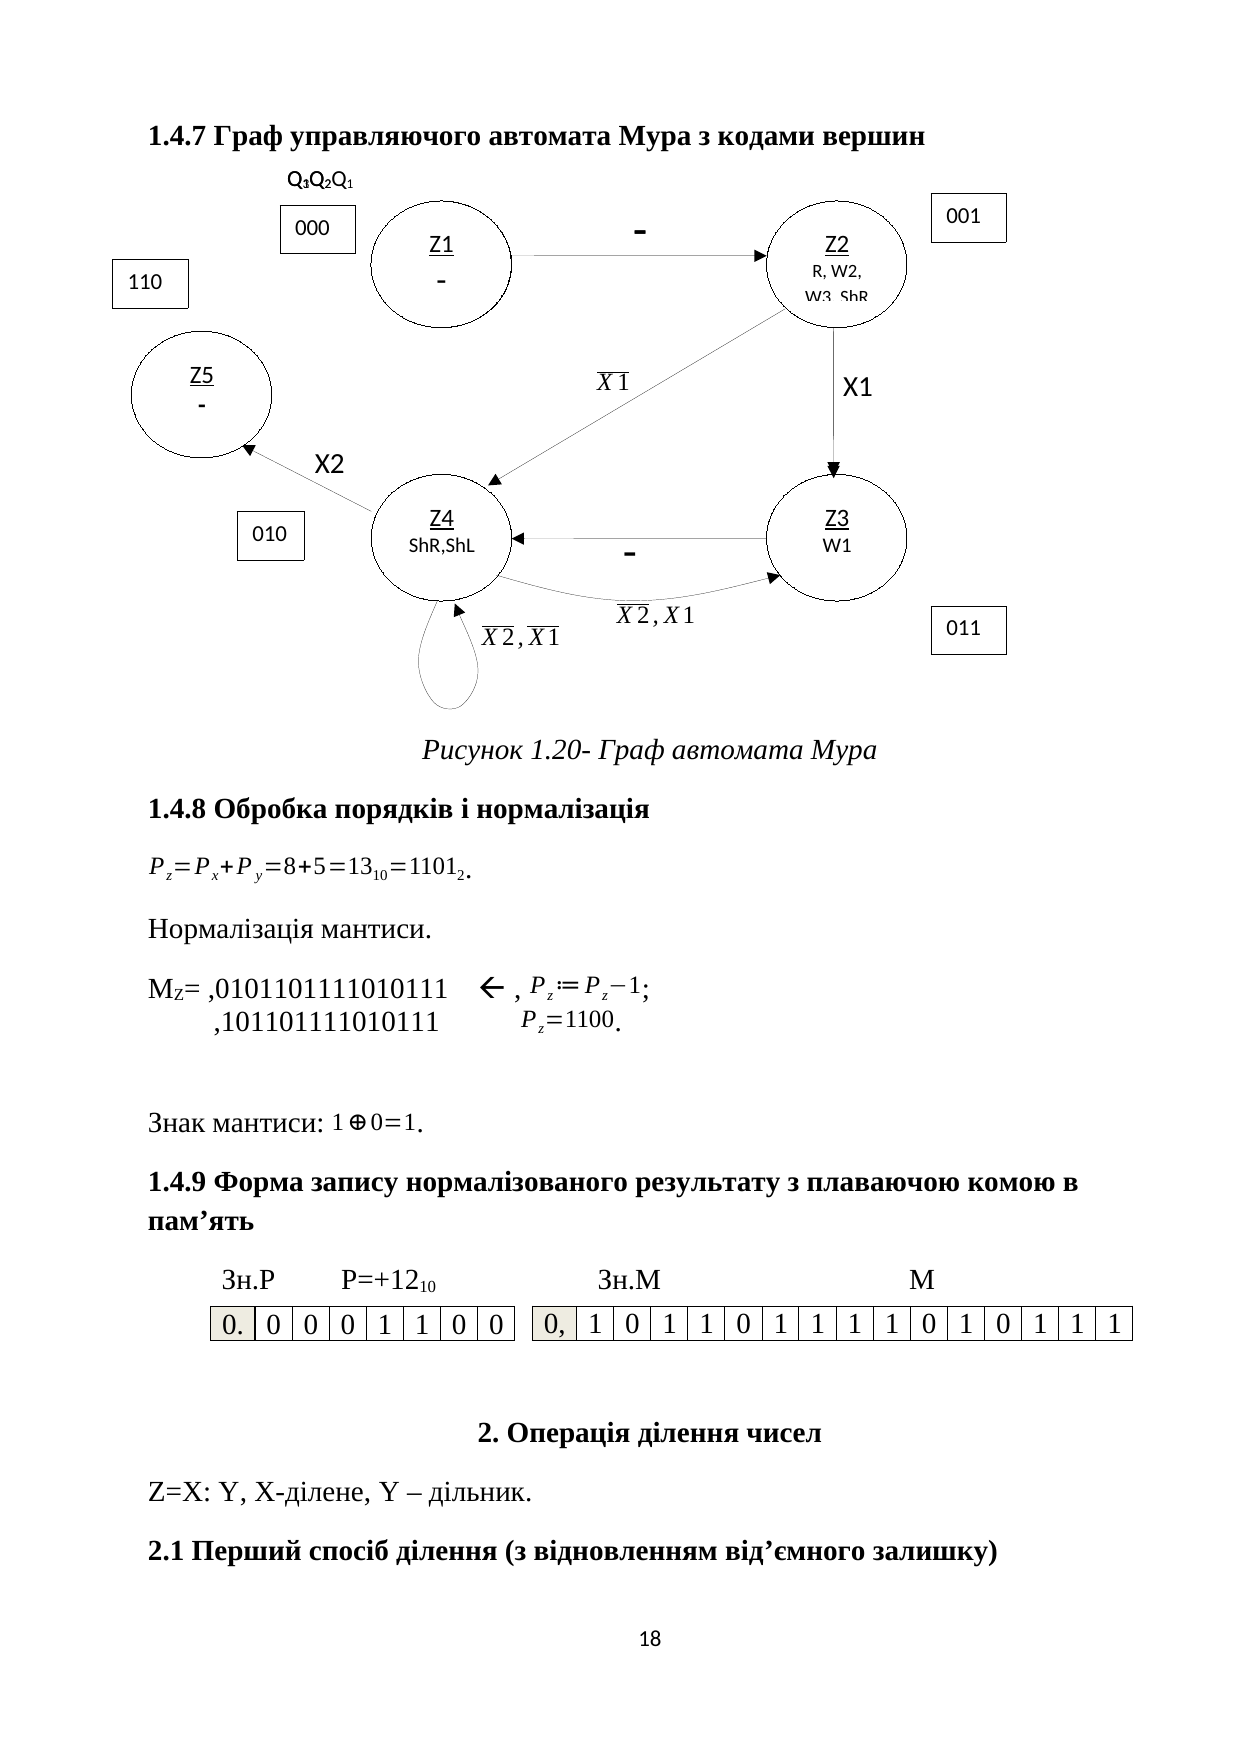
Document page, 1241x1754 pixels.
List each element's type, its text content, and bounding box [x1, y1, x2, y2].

text MZ= ,0101101111010111 , ; [148, 971, 1152, 1004]
table_header 1 [763, 1307, 798, 1340]
table_header 1 [577, 1307, 613, 1340]
table_header 1 [651, 1307, 687, 1340]
text 1.4.9 Форма запису нормалізованого результату з плаваючою комою в пам’ять [148, 1164, 1152, 1237]
table_header 0 [293, 1307, 329, 1340]
text 2. Операція ділення чисел [148, 1415, 1152, 1448]
table_header 0. [211, 1307, 254, 1340]
table_header 0, [533, 1307, 576, 1340]
text Рисунок 1.20- Граф автомата Мура [148, 732, 1152, 766]
text ,101101111010111 . [148, 1004, 1152, 1038]
text Знак мантиси: . [148, 1105, 1152, 1139]
table_header 0 [256, 1307, 292, 1340]
table_header 1 [837, 1307, 873, 1340]
text Зн.Р P=+1210 Зн.М M [148, 1262, 1152, 1296]
text 2.1 Перший спосіб ділення (з відновленням від’ємного залишку) [148, 1533, 1152, 1567]
table_header 0 [441, 1307, 477, 1340]
table_header 1 [1059, 1307, 1095, 1340]
text 1.4.7 Граф управляючого автомата Мура з кодами вершин [148, 118, 1152, 152]
table_header 1 [1022, 1307, 1058, 1340]
text . [148, 851, 1152, 886]
text Нормалізація мантиси. [148, 912, 1152, 945]
table_header 1 [367, 1307, 403, 1340]
table_header 0 [725, 1307, 762, 1340]
table_header 0 [985, 1307, 1021, 1340]
table_header 0 [330, 1307, 366, 1340]
table_header 0 [478, 1307, 514, 1340]
text Z=X: Y, X-ділене, Y – дільник. [148, 1474, 1152, 1508]
table_header 1 [1096, 1307, 1132, 1340]
text 1.4.8 Обробка порядків і нормалізація [148, 792, 1152, 825]
table_header 0 [614, 1307, 650, 1340]
table_header 1 [948, 1307, 984, 1340]
table_header 1 [874, 1307, 910, 1340]
table_header 1 [404, 1307, 440, 1340]
table_header 1 [688, 1307, 724, 1340]
table_header 1 [799, 1307, 836, 1340]
table_header 0 [911, 1307, 947, 1340]
